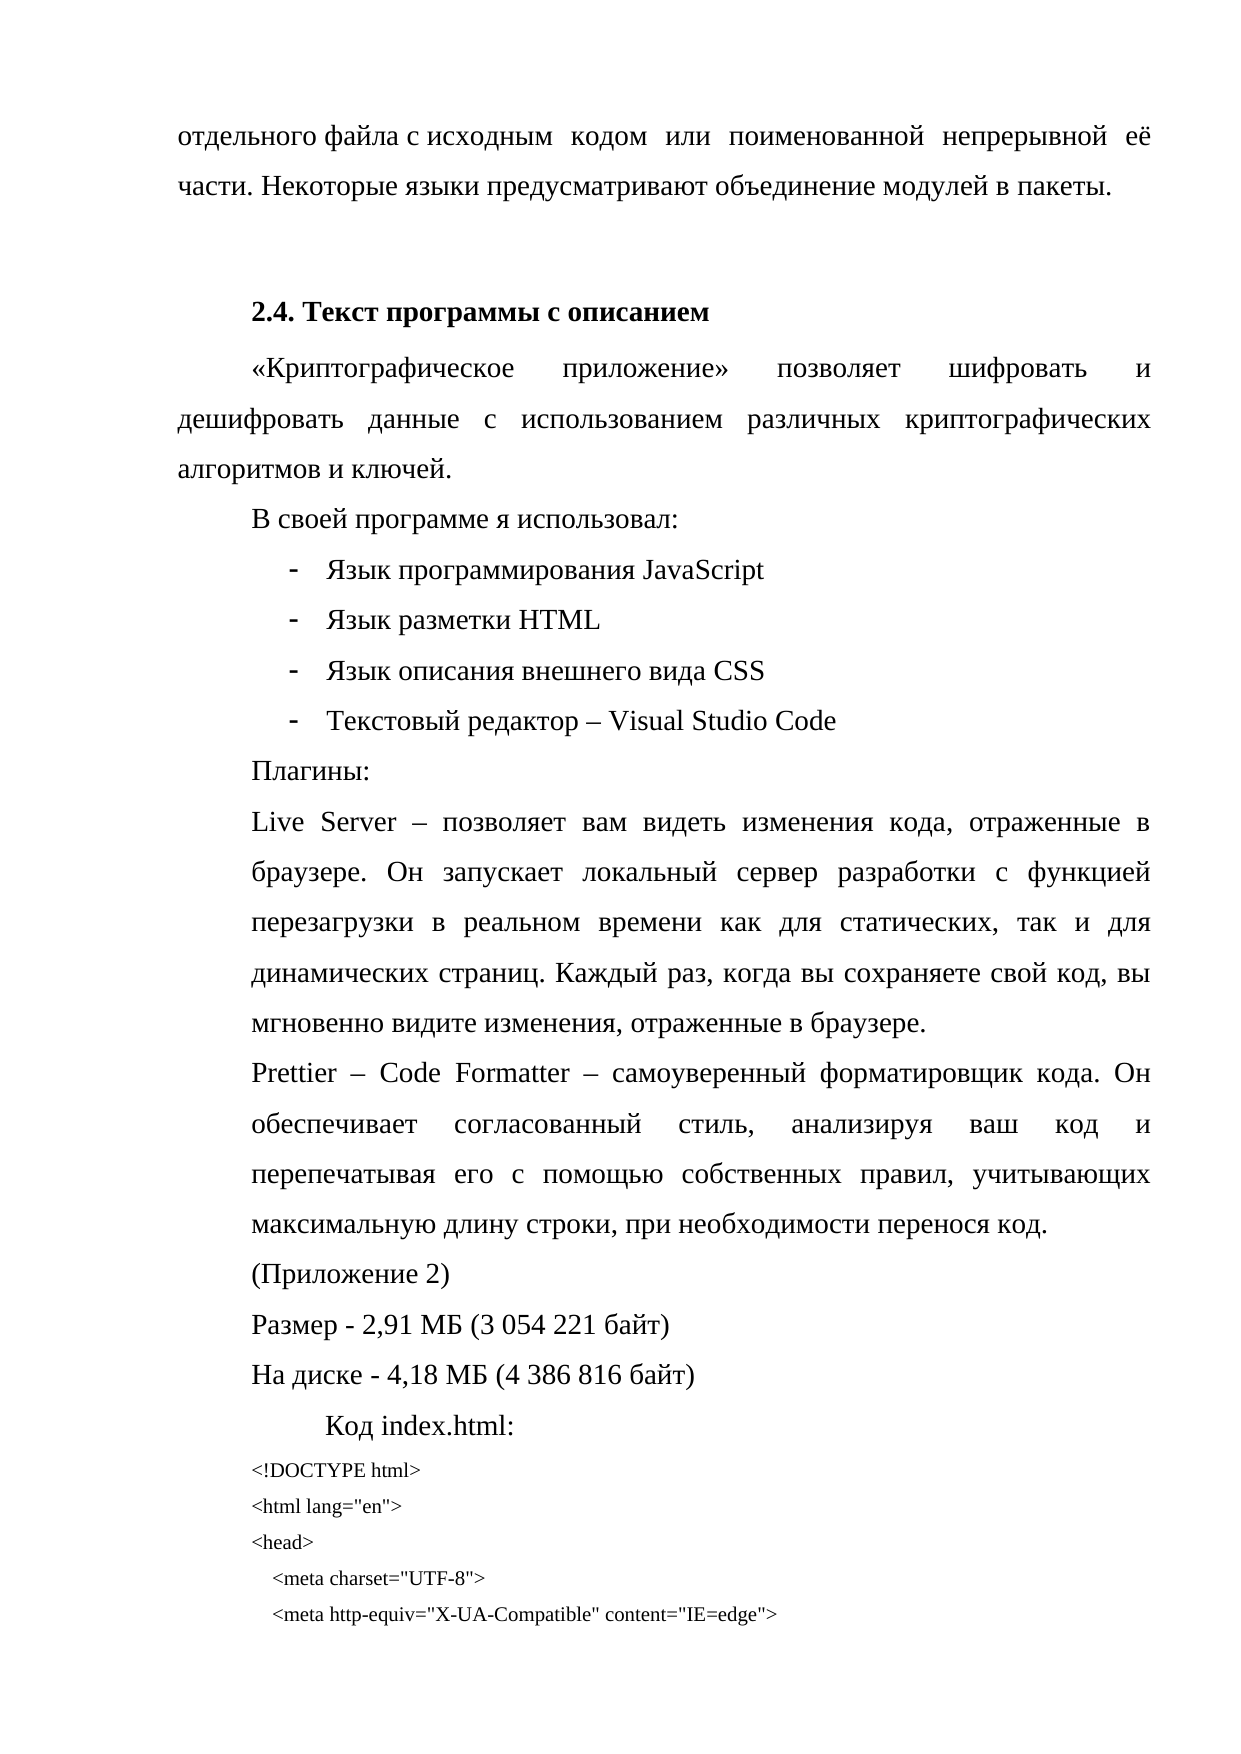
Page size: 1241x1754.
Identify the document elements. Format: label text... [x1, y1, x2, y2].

text Плагины: [251, 753, 1152, 787]
text <head> [251, 1530, 1152, 1554]
text (Приложение 2) [251, 1257, 1152, 1290]
text <meta charset="UTF-8"> [251, 1566, 1152, 1590]
text На диске - 4,18 МБ (4 386 816 байт) [251, 1357, 1152, 1391]
text Live Server – позволяет вам видеть изменения кода, отраженные в браузере. Он запускает локальный сервер разработки с функцией перезагрузки в реальном времени как для статических, так и для динамических страниц. Каждый раз, когда вы сохраняете свой код, вы мгновенно видите изменения, отраженные в браузере. [251, 804, 1152, 1039]
list Язык программирования JavaScript [288, 552, 1152, 586]
text В своей программе я использовал: [177, 502, 1152, 535]
list Текстовый редактор – Visual Studio Code [288, 703, 1152, 737]
text <!DOCTYPE html> [251, 1458, 1152, 1482]
text Prettier – Code Formatter – самоуверенный форматировщик кода. Он обеспечивает согласованный стиль, анализируя ваш код и перепечатывая его с помощью собственных правил, учитывающих максимальную длину строки, при необходимости перенося код. [251, 1055, 1152, 1240]
text <meta http-equiv="X-UA-Compatible" content="IE=edge"> [251, 1602, 1152, 1626]
text <html lang="en"> [251, 1494, 1152, 1518]
text Размер - 2,91 МБ (3 054 221 байт) [251, 1307, 1152, 1341]
subtitle 2.4. Текст программы с описанием [177, 294, 1152, 328]
text «Криптографическое приложение» позволяет шифровать и дешифровать данные с использованием различных криптографических алгоритмов и ключей. [177, 351, 1152, 485]
list Язык описания внешнего вида CSS [288, 653, 1152, 686]
text Код index.html: [251, 1408, 1152, 1441]
list Язык разметки HTML [288, 602, 1152, 636]
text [177, 118, 1152, 202]
